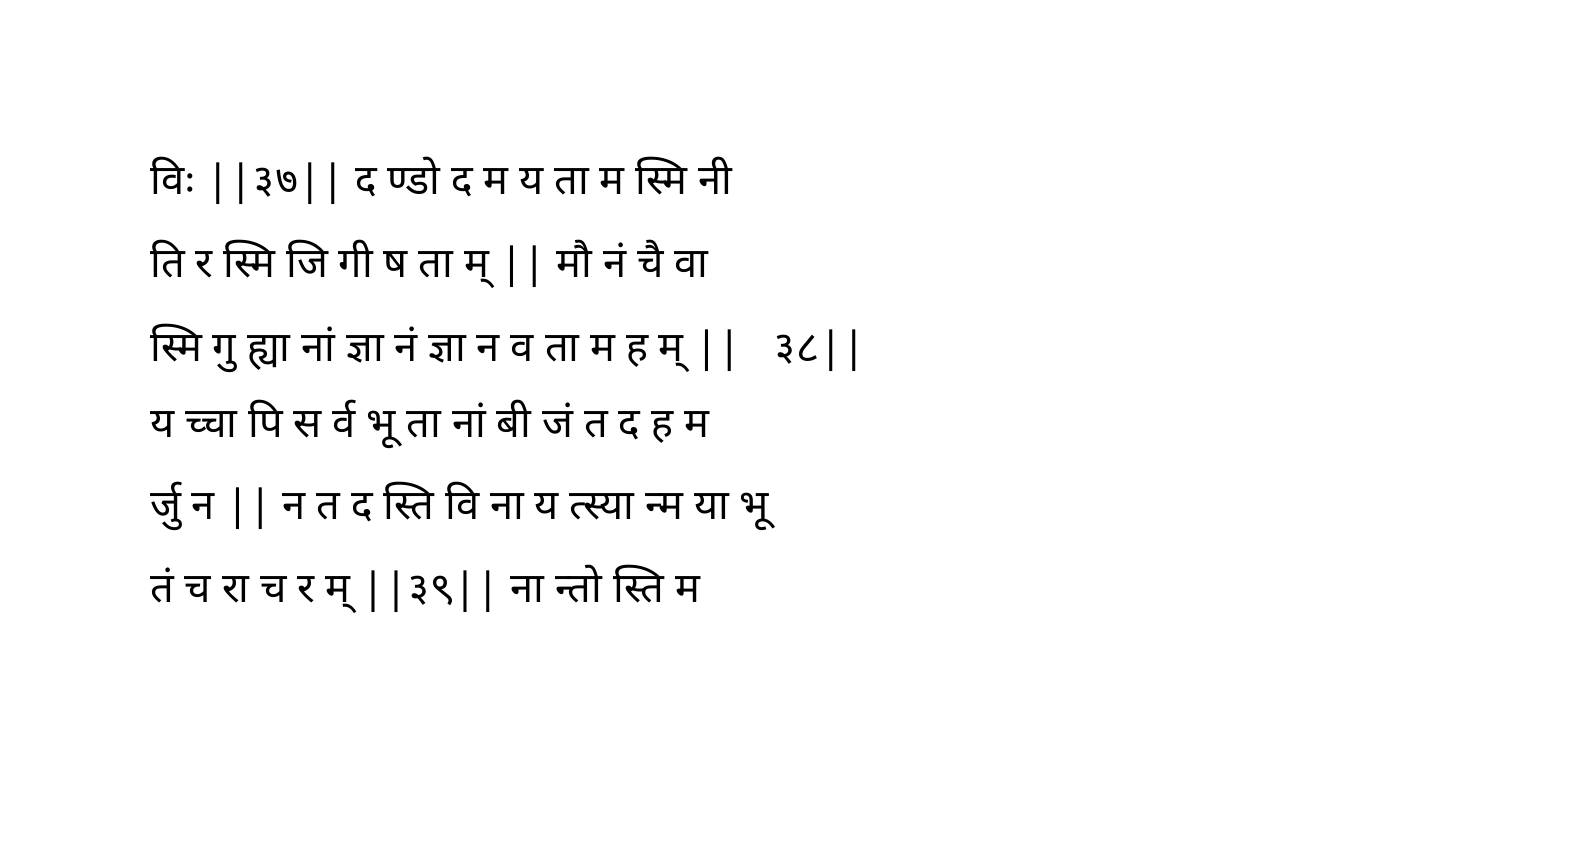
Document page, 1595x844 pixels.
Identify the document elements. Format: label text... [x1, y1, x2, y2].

text स्मि गु ह्या नां ज्ञा नं ज्ञा न व ता म ह म् || ३८|| [150, 316, 1444, 378]
text र्जु न || न त द स्ति वि ना य त्स्या न्म या भू [150, 475, 1444, 537]
text य च्चा पि स र्व भू ता नां बी जं त द ह म [150, 400, 1444, 454]
text तं च रा च र म् ||३९|| ना न्तो स्ति म [150, 558, 1444, 620]
text विः ||३७|| द ण्डो द म य ता म स्मि नी [150, 150, 1444, 212]
text ति र स्मि जि गी ष ता म् || मौ नं चै वा [150, 233, 1444, 295]
